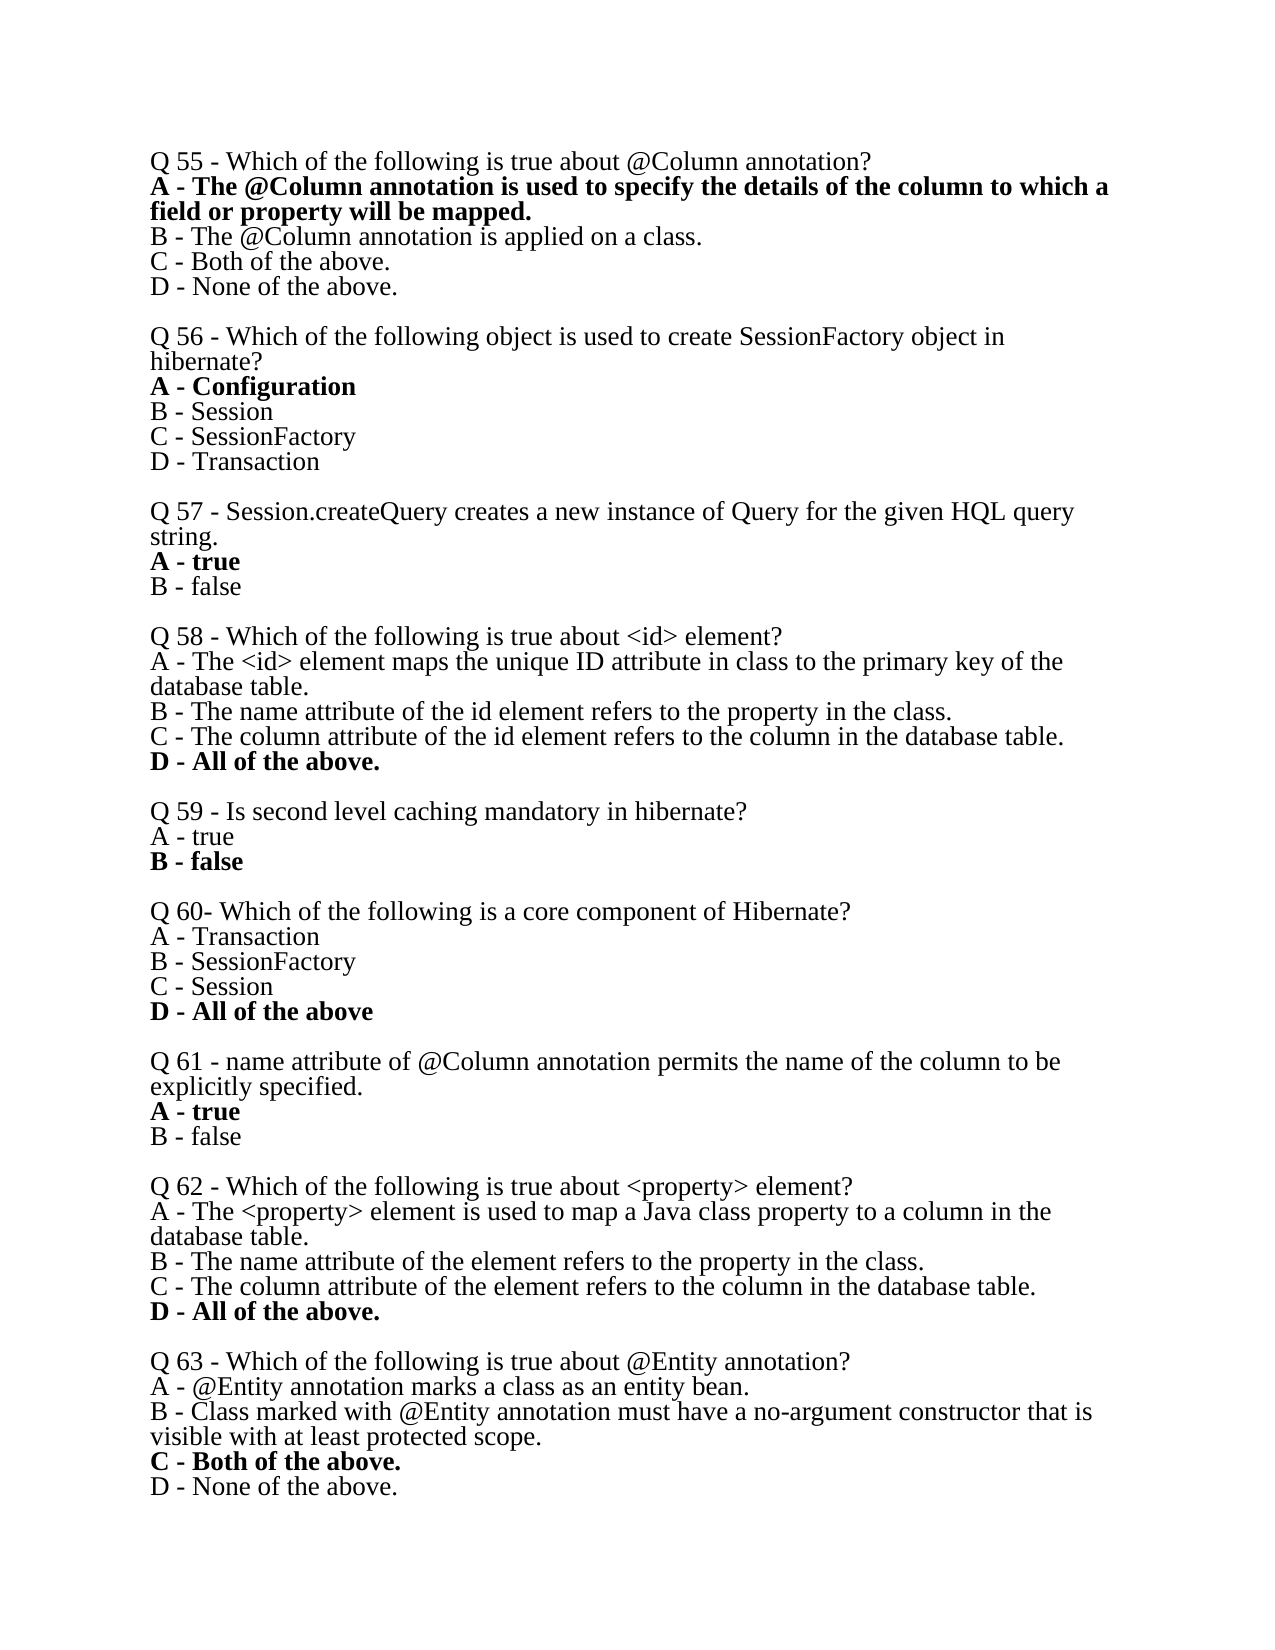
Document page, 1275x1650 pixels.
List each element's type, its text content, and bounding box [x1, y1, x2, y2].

text Q 63 - Which of the following is true about @Entity annotation? [150, 1350, 1125, 1375]
text Q 56 - Which of the following object is used to create SessionFactory object in hibernate? [150, 325, 1125, 375]
text C - The column attribute of the id element refers to the column in the database table. [150, 725, 1125, 750]
text Q 57 - Session.createQuery creates a new instance of Query for the given HQL query string. [150, 500, 1125, 550]
text B - Class marked with @Entity annotation must have a no-argument constructor that is visible with at least protected scope. [150, 1400, 1125, 1450]
text Q 58 - Which of the following is true about <id> element? [150, 625, 1125, 650]
text D - None of the above. [150, 1475, 1125, 1500]
text A - @Entity annotation marks a class as an entity bean. [150, 1375, 1125, 1400]
text D - None of the above. [150, 275, 1125, 300]
text D - All of the above [150, 1000, 1125, 1025]
text A - The <id> element maps the unique ID attribute in class to the primary key of the database table. [150, 650, 1125, 700]
text Q 59 - Is second level caching mandatory in hibernate? [150, 800, 1125, 825]
text A - true [150, 550, 1125, 575]
text B - Session [150, 400, 1125, 425]
text D - Transaction [150, 450, 1125, 475]
text Q 55 - Which of the following is true about @Column annotation? [150, 150, 1125, 175]
text A - true [150, 825, 1125, 850]
text C - Session [150, 975, 1125, 1000]
text D - All of the above. [150, 1300, 1125, 1325]
text A - true [150, 1100, 1125, 1125]
text B - false [150, 850, 1125, 875]
text C - Both of the above. [150, 250, 1125, 275]
text C - The column attribute of the element refers to the column in the database table. [150, 1275, 1125, 1300]
text Q 62 - Which of the following is true about <property> element? [150, 1175, 1125, 1200]
text Q 61 - name attribute of @Column annotation permits the name of the column to be explicitly specified. [150, 1050, 1125, 1100]
text D - All of the above. [150, 750, 1125, 775]
text C - Both of the above. [150, 1450, 1125, 1475]
text A - The @Column annotation is used to specify the details of the column to which a field or property will be mapped. [150, 175, 1125, 225]
text A - Transaction [150, 925, 1125, 950]
text B - SessionFactory [150, 950, 1125, 975]
text B - false [150, 1125, 1125, 1150]
text B - false [150, 575, 1125, 600]
text Q 60- Which of the following is a core component of Hibernate? [150, 900, 1125, 925]
text B - The @Column annotation is applied on a class. [150, 225, 1125, 250]
text A - The <property> element is used to map a Java class property to a column in the database table. [150, 1200, 1125, 1250]
text A - Configuration [150, 375, 1125, 400]
text B - The name attribute of the element refers to the property in the class. [150, 1250, 1125, 1275]
text B - The name attribute of the id element refers to the property in the class. [150, 700, 1125, 725]
text C - SessionFactory [150, 425, 1125, 450]
